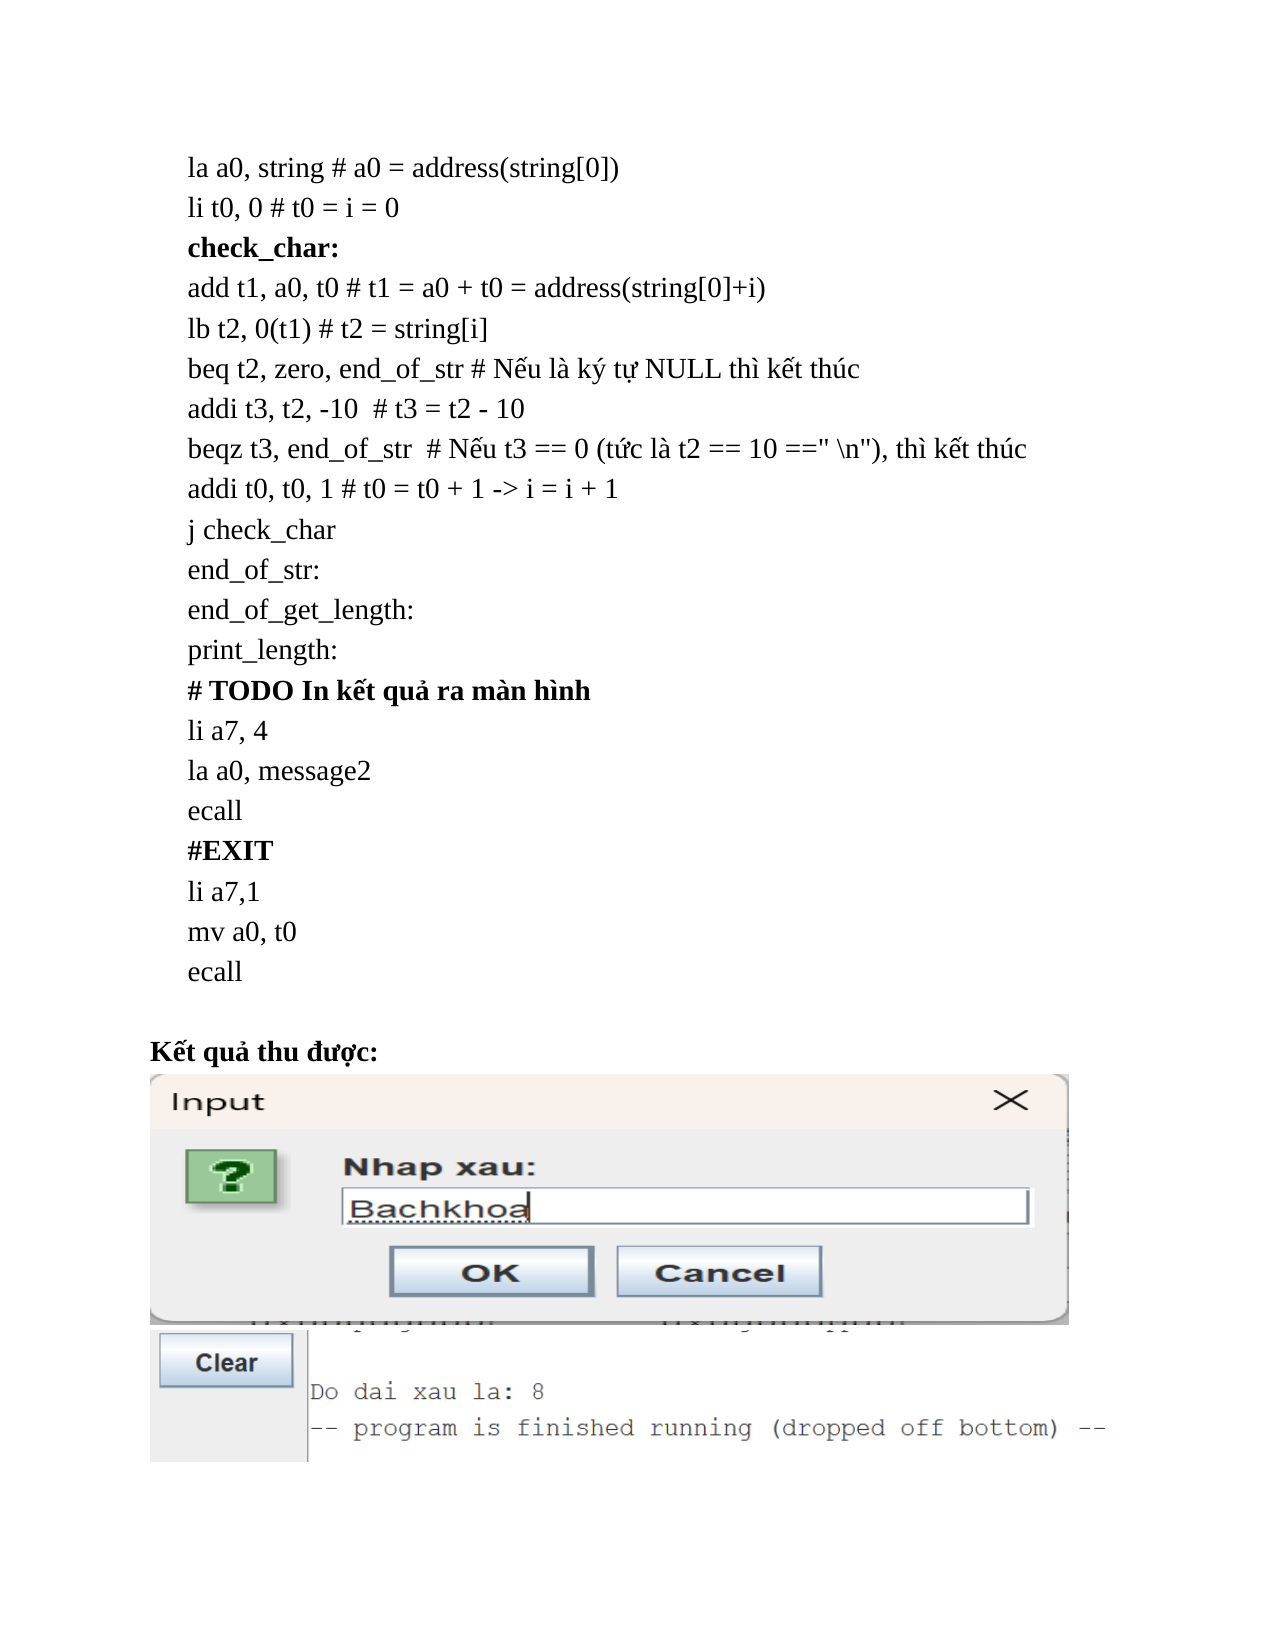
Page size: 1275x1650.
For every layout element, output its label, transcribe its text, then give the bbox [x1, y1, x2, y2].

text end_of_str: [187, 552, 1125, 586]
text add t1, a0, t0 # t1 = a0 + t0 = address(string[0]+i) [187, 271, 1125, 304]
text j check_char [187, 512, 1125, 545]
text li a7, 4 [187, 713, 1125, 746]
text print_length: [187, 632, 1125, 666]
text # TODO In kết quả ra màn hình [187, 673, 1125, 706]
text addi t3, t2, -10 # t3 = t2 - 10 [187, 391, 1125, 425]
text Kết quả thu được: [150, 1034, 1125, 1068]
picture [150, 1074, 1069, 1325]
text lb t2, 0(t1) # t2 = string[i] [187, 311, 1125, 344]
text la a0, string # a0 = address(string[0]) [187, 150, 1125, 183]
text addi t0, t0, 1 # t0 = t0 + 1 -> i = i + 1 [187, 472, 1125, 505]
text la a0, message2 [187, 753, 1125, 787]
text #EXIT [187, 833, 1125, 867]
text beq t2, zero, end_of_str # Nếu là ký tự NULL thì kết thúc [187, 351, 1125, 384]
text ecall [187, 793, 1125, 827]
text li a7,1 [187, 874, 1125, 907]
picture [150, 1330, 1125, 1462]
text end_of_get_length: [187, 592, 1125, 626]
text ecall [187, 954, 1125, 988]
text check_char: [187, 230, 1125, 264]
text mv a0, t0 [187, 914, 1125, 947]
text beqz t3, end_of_str # Nếu t3 == 0 (tức là t2 == 10 ==" \n"), thì kết thúc [187, 431, 1125, 465]
text li t0, 0 # t0 = i = 0 [187, 190, 1125, 224]
